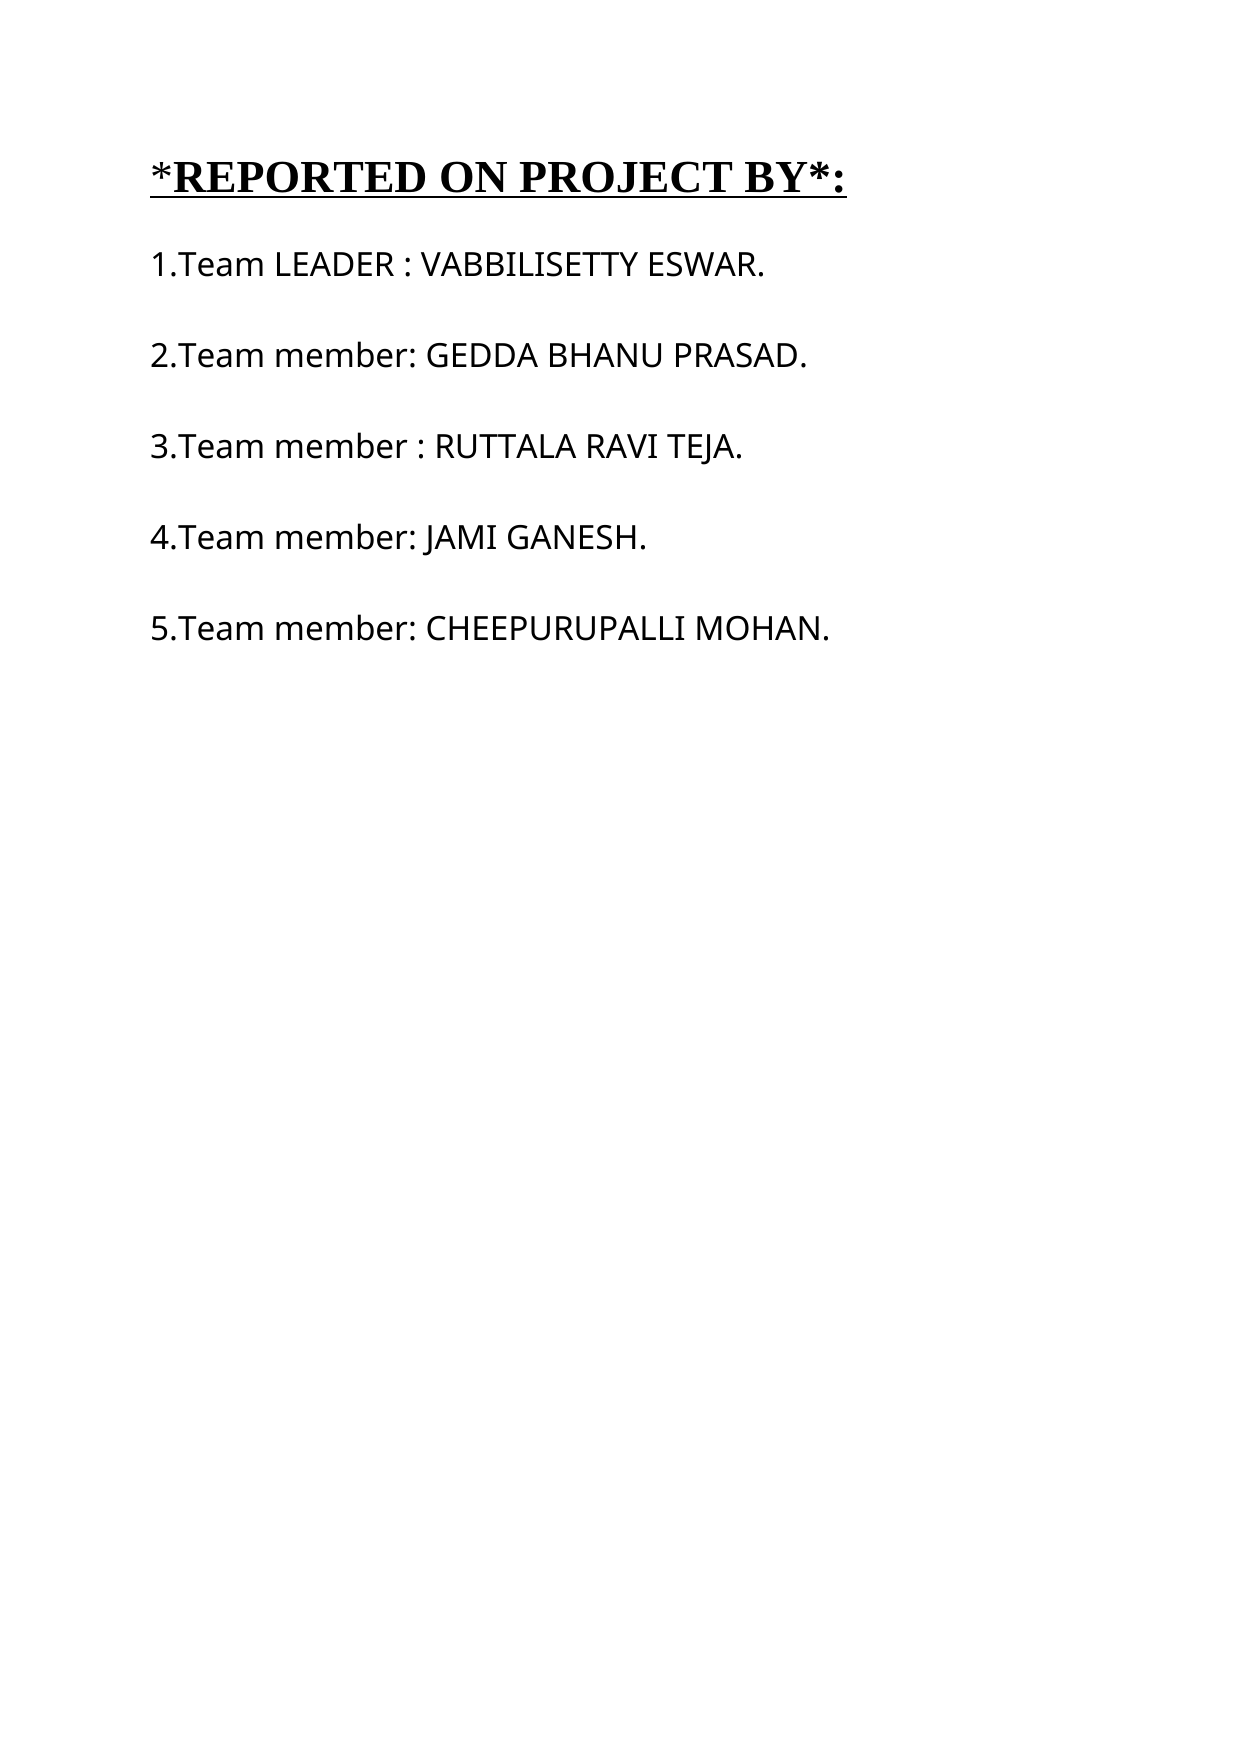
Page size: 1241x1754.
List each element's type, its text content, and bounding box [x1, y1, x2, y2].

text 5.Team member: CHEEPURUPALLI MOHAN. [150, 604, 1090, 650]
text 2.Team member: GEDDA BHANU PRASAD. [150, 332, 1090, 377]
text 1.Team LEADER : VABBILISETTY ESWAR. [150, 241, 1090, 286]
text 4.Team member: JAMI GANESH. [150, 513, 1090, 559]
text 3.Team member : RUTTALA RAVI TEJA. [150, 423, 1090, 468]
text *REPORTED ON PROJECT BY*: [150, 150, 1090, 203]
